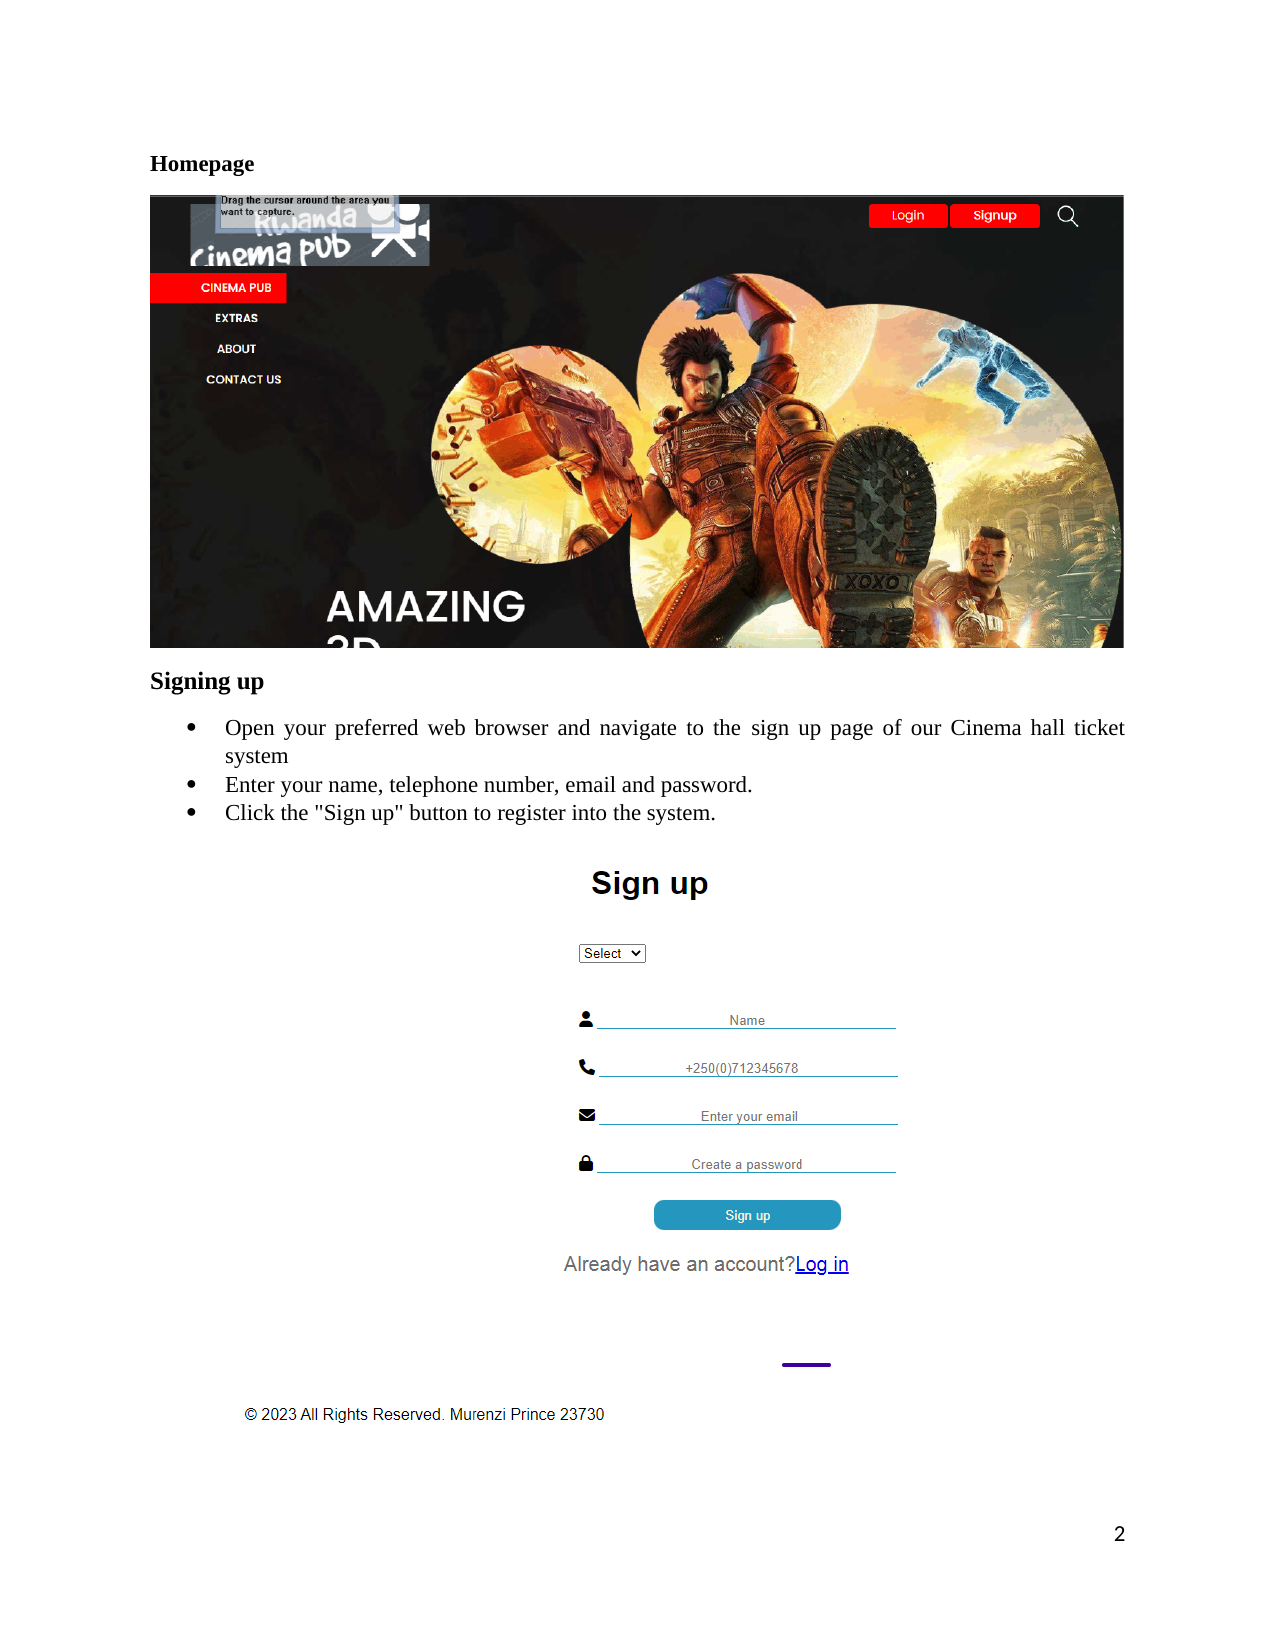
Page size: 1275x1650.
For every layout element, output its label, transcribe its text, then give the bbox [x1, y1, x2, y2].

list Enter your name, telephone number, email and password. [187, 771, 1125, 797]
text Homepage [150, 150, 1125, 176]
list Click the "Sign up" button to register into the system. [187, 799, 1125, 826]
text Signing up [150, 666, 1125, 695]
picture [150, 856, 1124, 1434]
list Open your preferred web browser and navigate to the sign up page of our Cinema hall ticket system [187, 714, 1125, 769]
picture [150, 195, 1124, 648]
